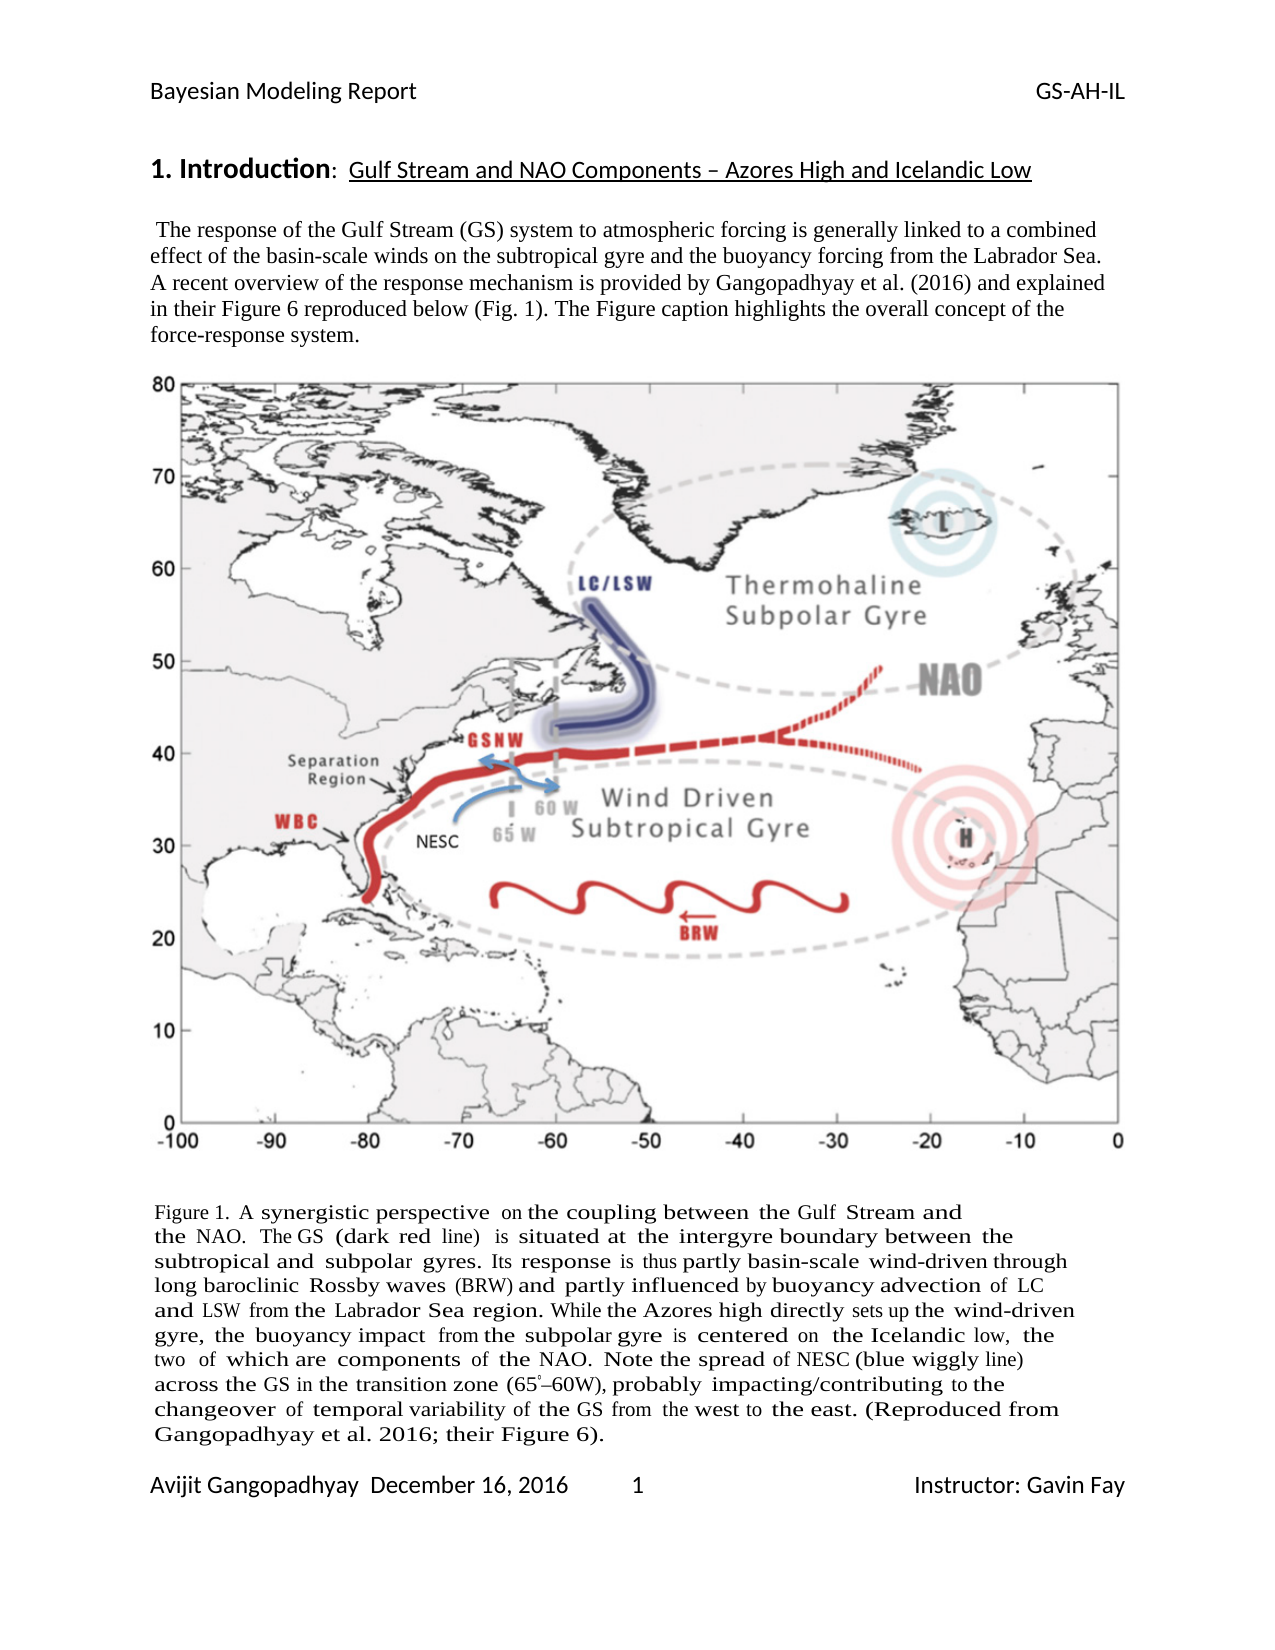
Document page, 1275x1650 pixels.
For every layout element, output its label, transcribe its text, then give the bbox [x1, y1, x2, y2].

text A recent overview of the response mechanism is provided by Gangopadhyay et al. (2016) and explained in their Figure 6 reproduced below (Fig. 1). The Figure caption highlights the overall concept of the force-response system. [150, 269, 1125, 348]
picture [150, 374, 1125, 1151]
text the NAO. The GS (dark red line) is situated at the intergyre boundary between the subtropical and subpolar gyres. Its response is thus partly basin-scale wind-driven through long baroclinic Rossby waves (BRW) and partly influenced by buoyancy advection of LC and LSW from the Labrador Sea region. While the Azores high directly sets up the wind-driven gyre, the buoyancy impact from the subpolar gyre is centered on the Icelandic low, the two of which are components of the NAO. Note the spread of NESC (blue wiggly line) across the GS in the transition zone (65–60W), probably impacting/contributing to the changeover of temporal variability of the GS from the west to the east. (Reproduced from Gangopadhyay et al. 2016; their Figure 6). [154, 1224, 1083, 1446]
text 1. Introduction: Gulf Stream and NAO Components – Azores High and Icelandic Low [150, 150, 1125, 186]
text The response of the Gulf Stream (GS) system to atmospheric forcing is generally linked to a combined effect of the basin-scale winds on the subtropical gyre and the buoyancy forcing from the Labrador Sea. [150, 216, 1125, 269]
text Figure 1. A synergistic perspective on the coupling between the Gulf Stream and [154, 1203, 1127, 1224]
